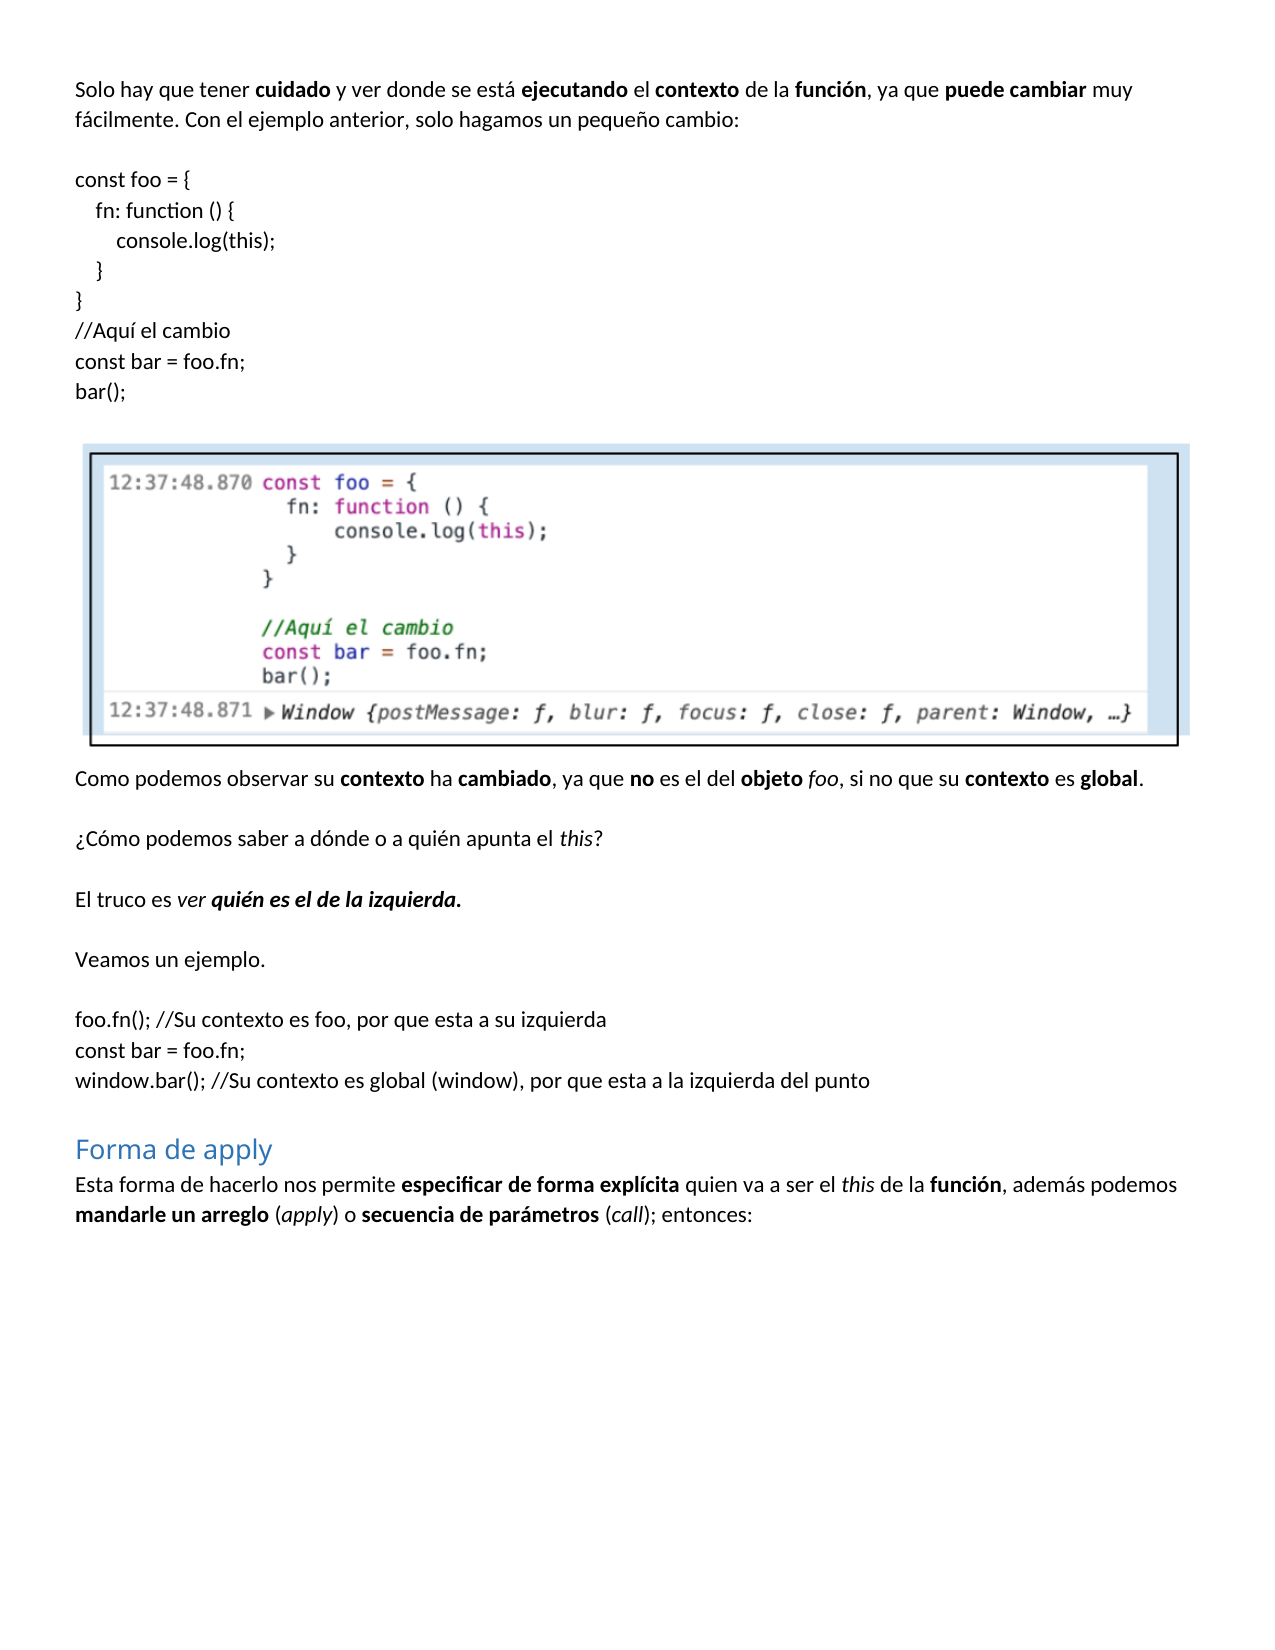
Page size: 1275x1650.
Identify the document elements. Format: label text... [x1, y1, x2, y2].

text //Aquí el cambio [75, 317, 1200, 345]
text Como podemos observar su contexto ha cambiado, ya que no es el del objeto foo, si no que su contexto es global. [75, 764, 1200, 792]
text ¿Cómo podemos saber a dónde o a quién apunta el this? [75, 824, 1200, 883]
text const foo = { [75, 166, 1200, 194]
text El truco es ver quién es el de la izquierda. [75, 885, 1200, 913]
text fn: function () { [75, 196, 1200, 224]
picture [75, 437, 1200, 762]
text const bar = foo.fn; [75, 347, 1200, 375]
text foo.fn(); //Su contexto es foo, por que esta a su izquierda [75, 1006, 1200, 1034]
text Esta forma de hacerlo nos permite especificar de forma explícita quien va a ser el this de la función, además podemos mandarle un arreglo (apply) o secuencia de parámetros (call); entonces: [75, 1170, 1200, 1229]
subtitle Forma de apply [75, 1131, 1200, 1167]
text Veamos un ejemplo. [75, 945, 1200, 973]
text bar(); [75, 377, 1200, 405]
text } [75, 286, 1200, 314]
text const bar = foo.fn; [75, 1036, 1200, 1064]
text Solo hay que tener cuidado y ver donde se está ejecutando el contexto de la función, ya que puede cambiar muy fácilmente. Con el ejemplo anterior, solo hagamos un pequeño cambio: [75, 75, 1200, 133]
text console.log(this); [75, 226, 1200, 254]
text window.bar(); //Su contexto es global (window), por que esta a la izquierda del punto [75, 1066, 1200, 1094]
text } [75, 256, 1200, 284]
